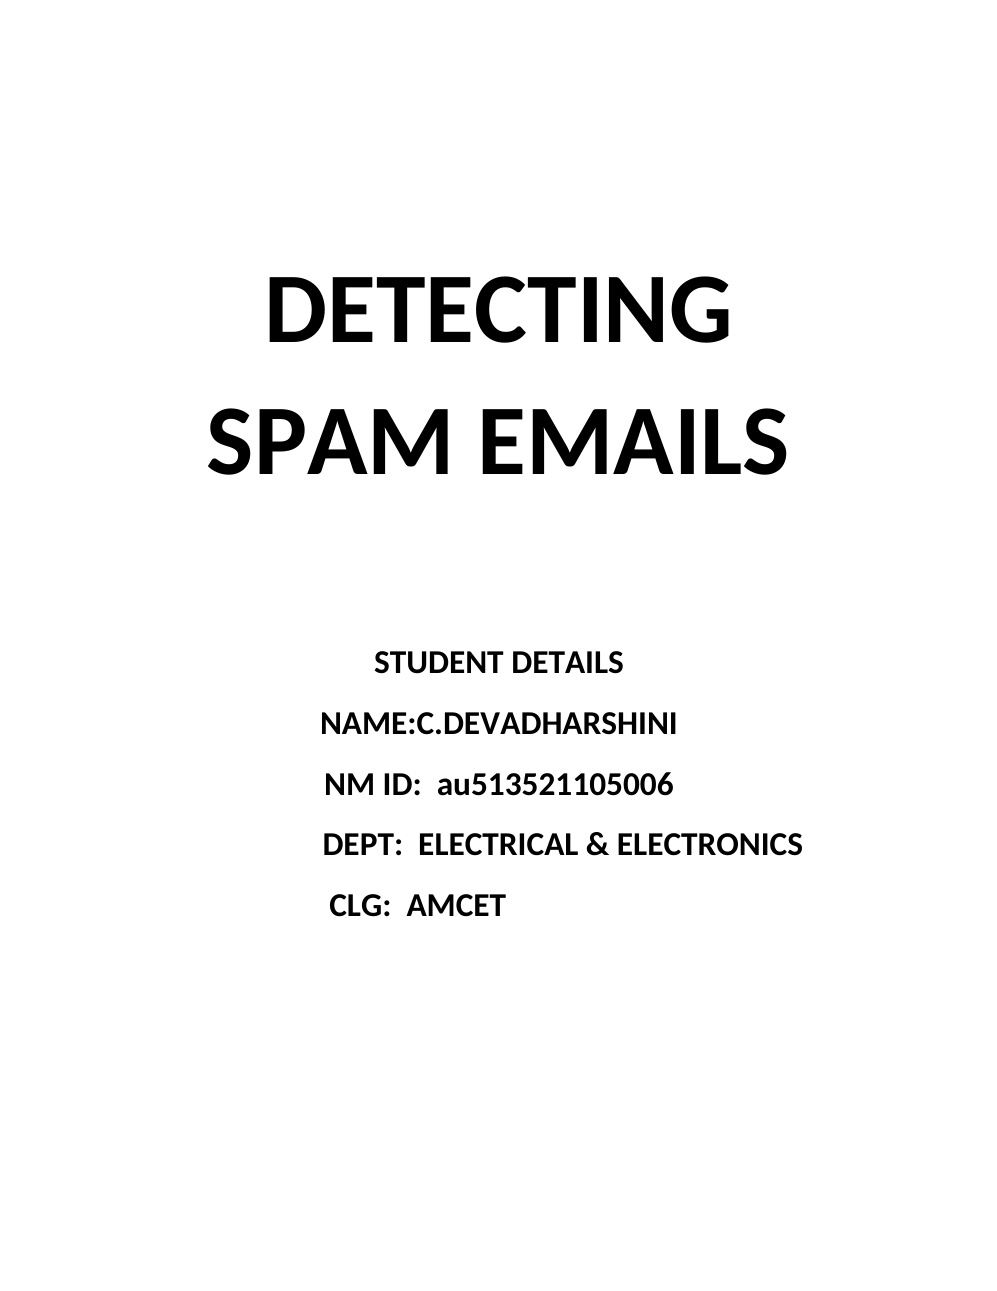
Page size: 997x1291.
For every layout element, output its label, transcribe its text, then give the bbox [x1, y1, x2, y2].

text NM ID: au513521105006 [176, 763, 822, 803]
text SPAM EMAILS [0, 377, 791, 499]
text STUDENT DETAILS [176, 641, 822, 682]
text NAME:C.DEVADHARSHINI [176, 702, 822, 743]
text DEPT: ELECTRICAL & ELECTRONICS [176, 823, 822, 864]
text CLG: AMCET [148, 884, 822, 925]
text DETECTING [176, 245, 822, 367]
